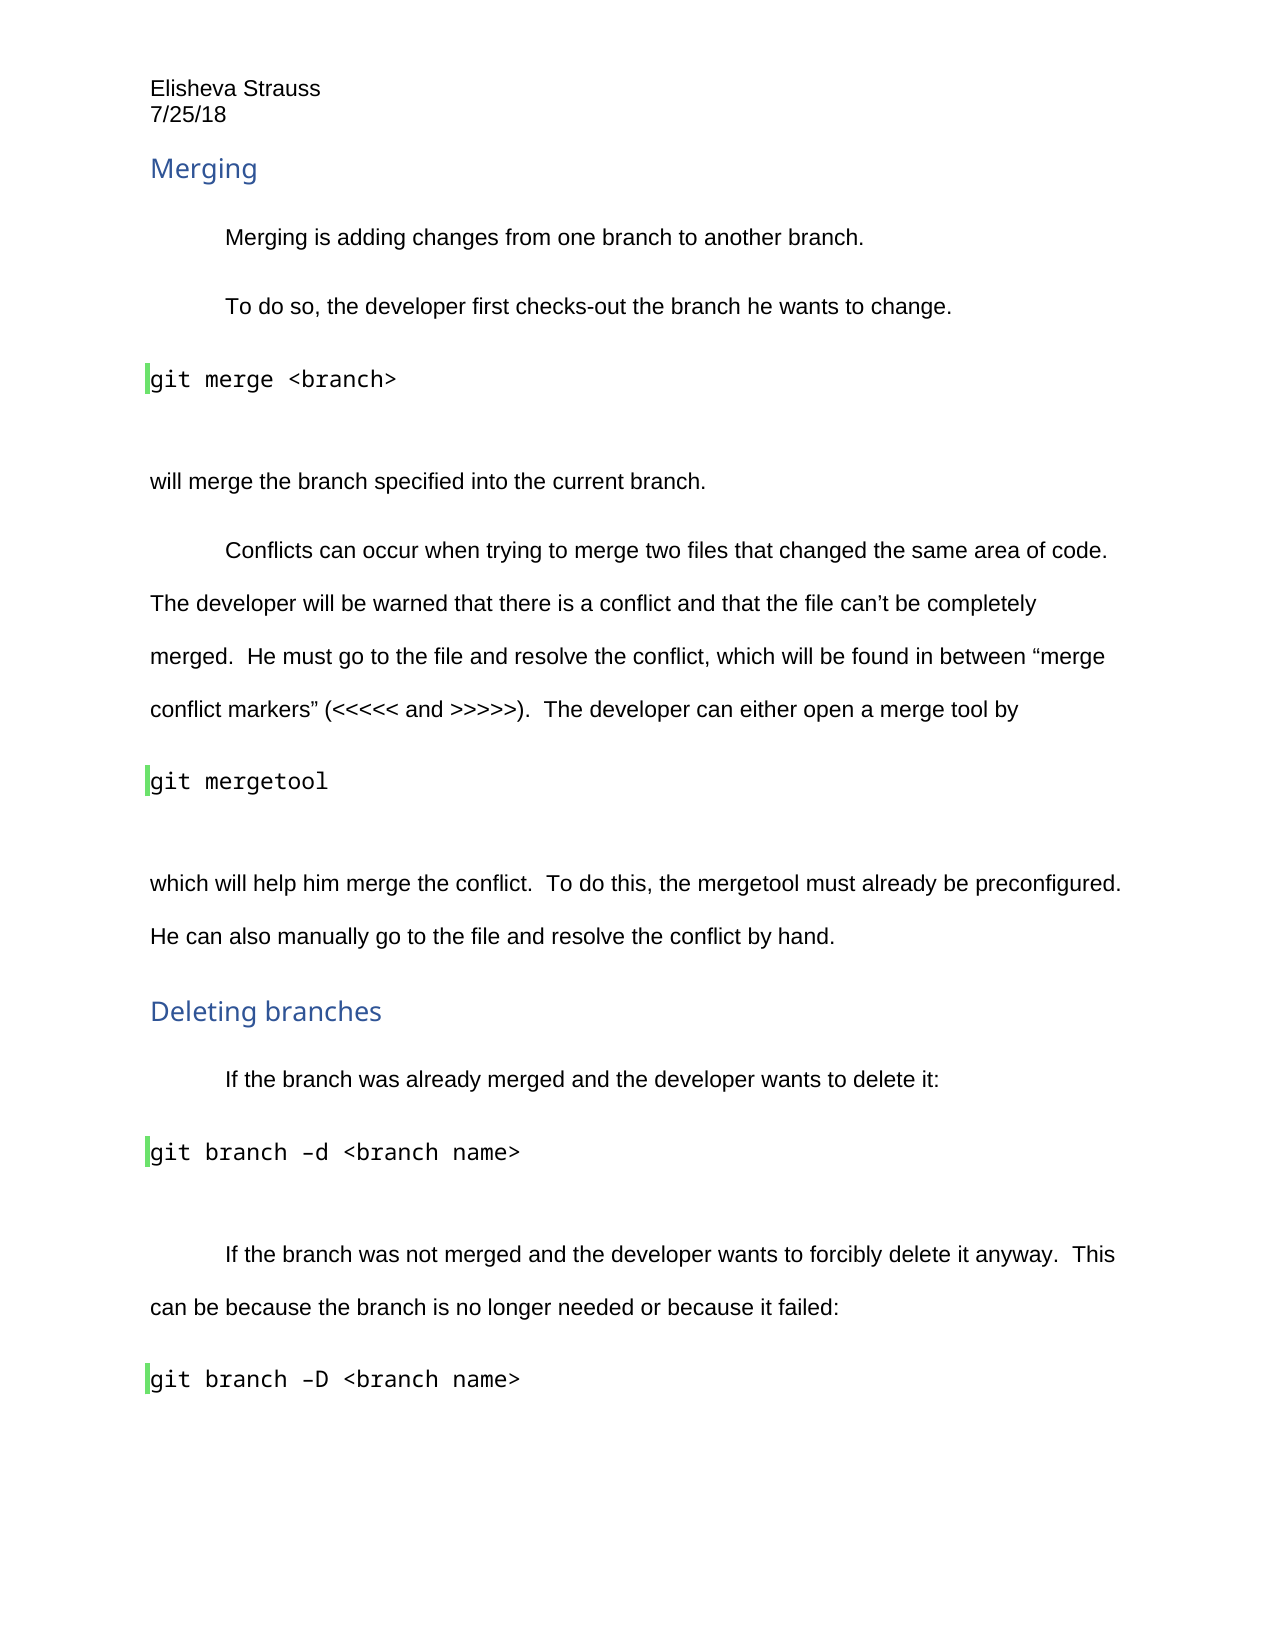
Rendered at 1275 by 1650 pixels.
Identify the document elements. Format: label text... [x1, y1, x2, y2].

text git merge <branch> [145, 362, 1125, 394]
text If the branch was not merged and the developer wants to forcibly delete it anyway. This can be because the branch is no longer needed or because it failed: [150, 1241, 1125, 1320]
text To do so, the developer first checks-out the branch he wants to change. [150, 293, 1125, 319]
text If the branch was already merged and the developer wants to delete it: [150, 1066, 1125, 1093]
subtitle Merging [150, 150, 1125, 187]
text which will help him merge the conflict. To do this, the mergetool must already be preconfigured. He can also manually go to the file and resolve the conflict by hand. [150, 870, 1125, 949]
text git mergetool [150, 765, 1125, 796]
text Conflicts can occur when trying to merge two files that changed the same area of code. The developer will be warned that there is a conflict and that the file can’t be completely merged. He must go to the file and resolve the conflict, which will be found in between “merge conflict markers” (<<<<< and >>>>>). The developer can either open a merge tool by [150, 537, 1125, 722]
text git branch –d <branch name> [150, 1136, 1125, 1167]
subtitle Deleting branches [150, 992, 1125, 1029]
text Merging is adding changes from one branch to another branch. [150, 224, 1125, 250]
text git branch –D <branch name> [150, 1363, 1125, 1394]
text will merge the branch specified into the current branch. [150, 468, 1125, 494]
